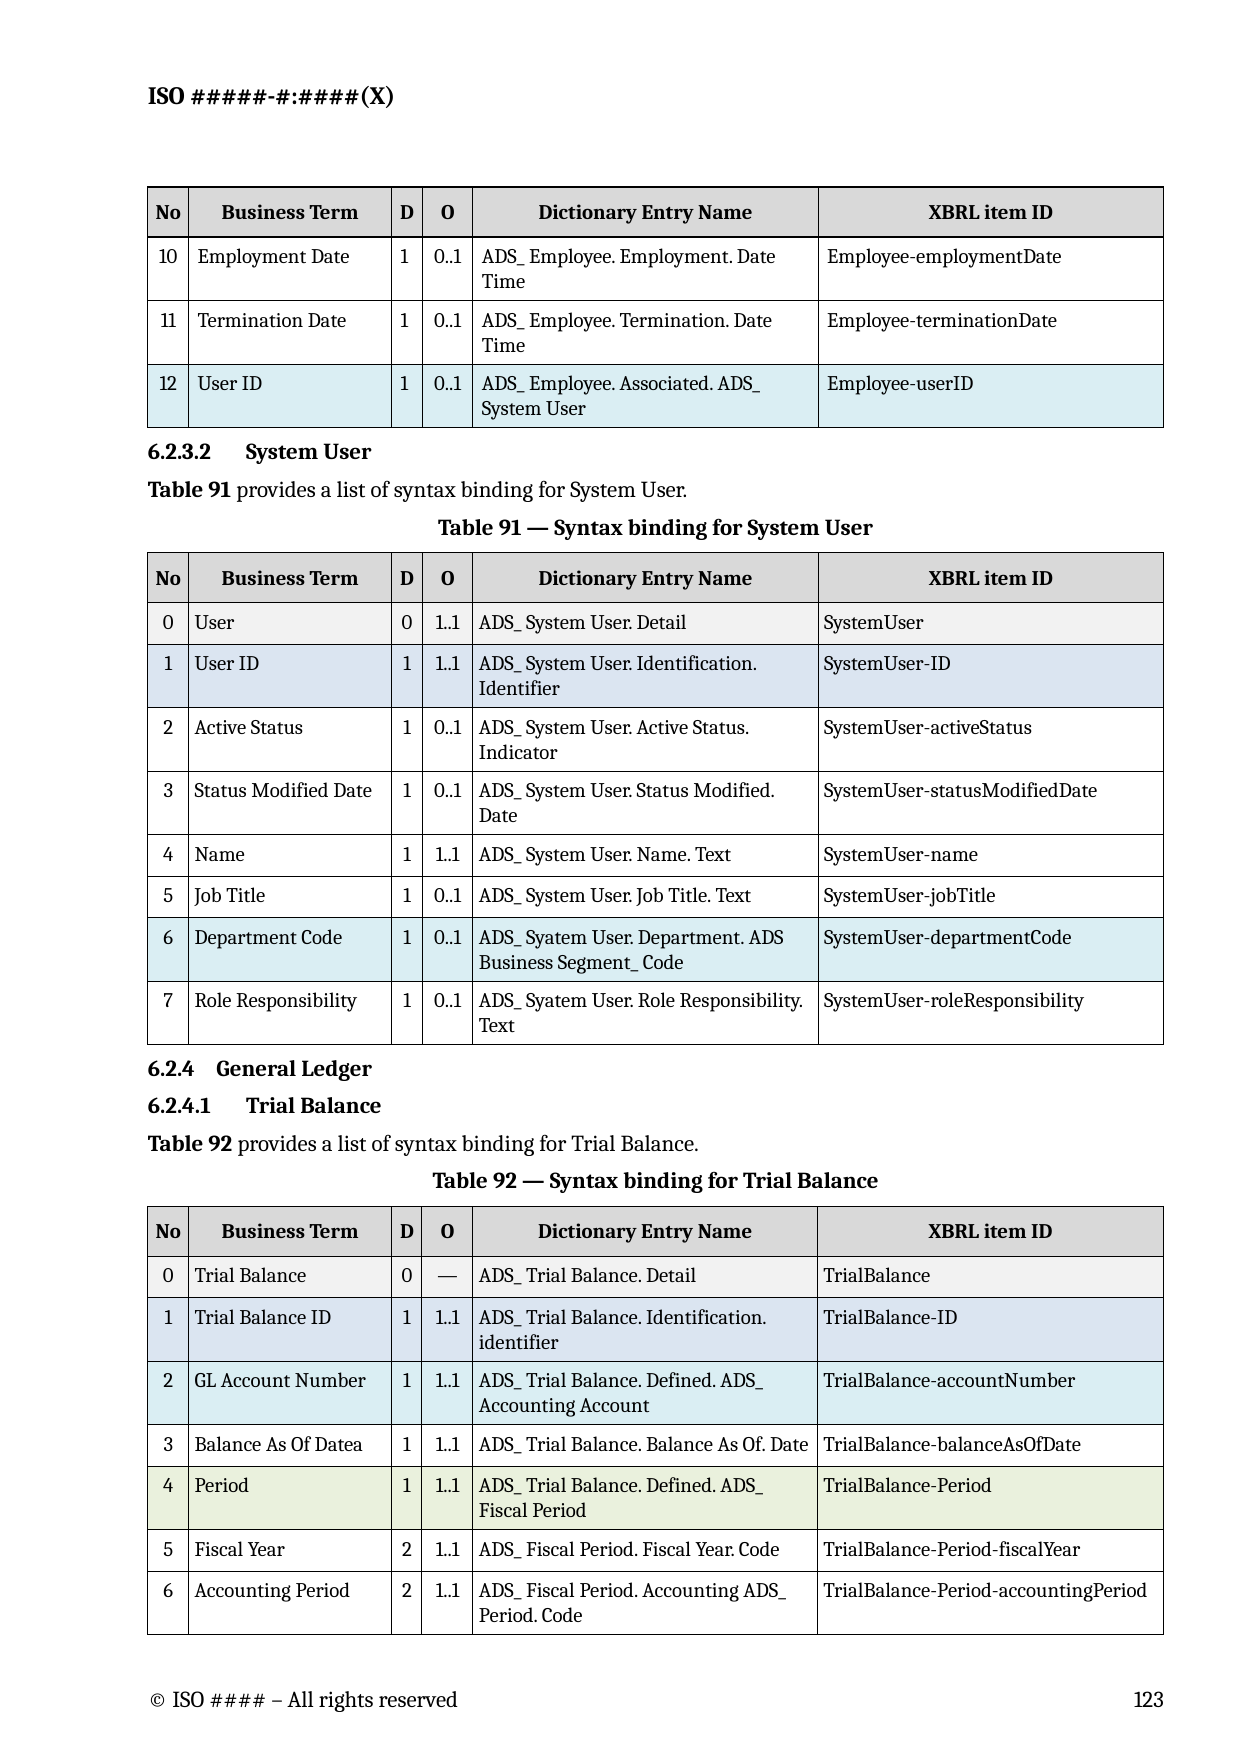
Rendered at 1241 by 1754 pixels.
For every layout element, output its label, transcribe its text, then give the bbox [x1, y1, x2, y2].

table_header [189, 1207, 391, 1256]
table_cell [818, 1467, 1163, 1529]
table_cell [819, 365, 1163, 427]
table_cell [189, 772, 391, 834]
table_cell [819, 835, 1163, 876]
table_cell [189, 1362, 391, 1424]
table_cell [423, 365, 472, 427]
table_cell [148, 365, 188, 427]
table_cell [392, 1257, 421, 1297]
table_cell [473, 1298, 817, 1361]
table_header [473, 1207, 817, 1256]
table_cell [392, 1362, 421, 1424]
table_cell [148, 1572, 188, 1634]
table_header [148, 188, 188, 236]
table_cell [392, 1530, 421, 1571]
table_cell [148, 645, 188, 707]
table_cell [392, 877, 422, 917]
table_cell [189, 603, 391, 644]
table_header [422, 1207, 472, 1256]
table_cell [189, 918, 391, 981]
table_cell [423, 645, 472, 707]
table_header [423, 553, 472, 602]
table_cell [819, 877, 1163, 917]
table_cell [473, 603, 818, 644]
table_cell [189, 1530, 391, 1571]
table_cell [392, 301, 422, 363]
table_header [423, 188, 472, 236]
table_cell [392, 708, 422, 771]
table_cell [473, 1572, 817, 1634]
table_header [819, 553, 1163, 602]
subtitle System User [148, 441, 1163, 464]
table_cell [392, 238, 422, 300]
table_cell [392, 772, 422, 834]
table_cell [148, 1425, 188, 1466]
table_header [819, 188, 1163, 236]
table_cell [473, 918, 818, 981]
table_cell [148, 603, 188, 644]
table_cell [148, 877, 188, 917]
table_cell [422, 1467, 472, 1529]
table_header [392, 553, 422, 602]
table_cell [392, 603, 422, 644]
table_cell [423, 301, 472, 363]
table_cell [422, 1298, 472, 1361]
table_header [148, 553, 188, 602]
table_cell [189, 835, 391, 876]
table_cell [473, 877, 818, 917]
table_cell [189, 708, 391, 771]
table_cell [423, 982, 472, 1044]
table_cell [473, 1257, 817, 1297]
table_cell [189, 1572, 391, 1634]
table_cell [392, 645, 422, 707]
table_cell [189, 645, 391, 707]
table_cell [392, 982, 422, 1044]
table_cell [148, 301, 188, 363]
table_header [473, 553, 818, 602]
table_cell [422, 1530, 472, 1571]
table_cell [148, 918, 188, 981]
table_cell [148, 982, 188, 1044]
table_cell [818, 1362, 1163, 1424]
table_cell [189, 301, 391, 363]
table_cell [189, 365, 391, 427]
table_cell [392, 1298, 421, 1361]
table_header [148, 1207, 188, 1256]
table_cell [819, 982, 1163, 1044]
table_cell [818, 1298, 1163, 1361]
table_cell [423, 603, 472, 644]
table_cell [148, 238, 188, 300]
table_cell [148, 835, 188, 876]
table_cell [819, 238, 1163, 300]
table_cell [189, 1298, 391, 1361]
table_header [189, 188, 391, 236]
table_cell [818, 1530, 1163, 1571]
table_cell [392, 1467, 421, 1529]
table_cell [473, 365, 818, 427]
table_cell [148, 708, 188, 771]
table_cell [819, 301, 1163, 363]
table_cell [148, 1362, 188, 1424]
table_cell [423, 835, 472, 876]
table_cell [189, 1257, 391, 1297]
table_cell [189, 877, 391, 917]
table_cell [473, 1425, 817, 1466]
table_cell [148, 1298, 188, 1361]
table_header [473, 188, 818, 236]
subtitle General Ledger [148, 1058, 1163, 1082]
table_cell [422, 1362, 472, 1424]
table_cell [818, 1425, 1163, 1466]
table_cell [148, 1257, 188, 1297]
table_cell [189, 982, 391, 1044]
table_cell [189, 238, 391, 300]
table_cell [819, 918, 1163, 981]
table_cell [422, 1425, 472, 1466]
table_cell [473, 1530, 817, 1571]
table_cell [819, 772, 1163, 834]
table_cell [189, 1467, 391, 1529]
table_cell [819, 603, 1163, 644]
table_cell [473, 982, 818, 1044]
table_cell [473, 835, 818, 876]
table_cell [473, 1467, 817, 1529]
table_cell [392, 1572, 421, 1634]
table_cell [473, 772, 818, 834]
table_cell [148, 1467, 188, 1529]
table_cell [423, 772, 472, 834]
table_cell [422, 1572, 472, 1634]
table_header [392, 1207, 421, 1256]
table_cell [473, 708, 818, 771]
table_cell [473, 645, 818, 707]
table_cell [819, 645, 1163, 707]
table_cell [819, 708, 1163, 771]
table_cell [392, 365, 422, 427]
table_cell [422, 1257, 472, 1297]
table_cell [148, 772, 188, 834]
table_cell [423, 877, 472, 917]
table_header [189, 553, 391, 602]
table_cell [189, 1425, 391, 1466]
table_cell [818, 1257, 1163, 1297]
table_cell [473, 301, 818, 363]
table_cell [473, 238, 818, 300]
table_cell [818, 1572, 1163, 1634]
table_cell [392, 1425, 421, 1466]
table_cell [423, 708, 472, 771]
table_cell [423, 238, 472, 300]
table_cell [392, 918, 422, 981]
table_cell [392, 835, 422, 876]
subtitle Trial Balance [148, 1094, 1163, 1118]
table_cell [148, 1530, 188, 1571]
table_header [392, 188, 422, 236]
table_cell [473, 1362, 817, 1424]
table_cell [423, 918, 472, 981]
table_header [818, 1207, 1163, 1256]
